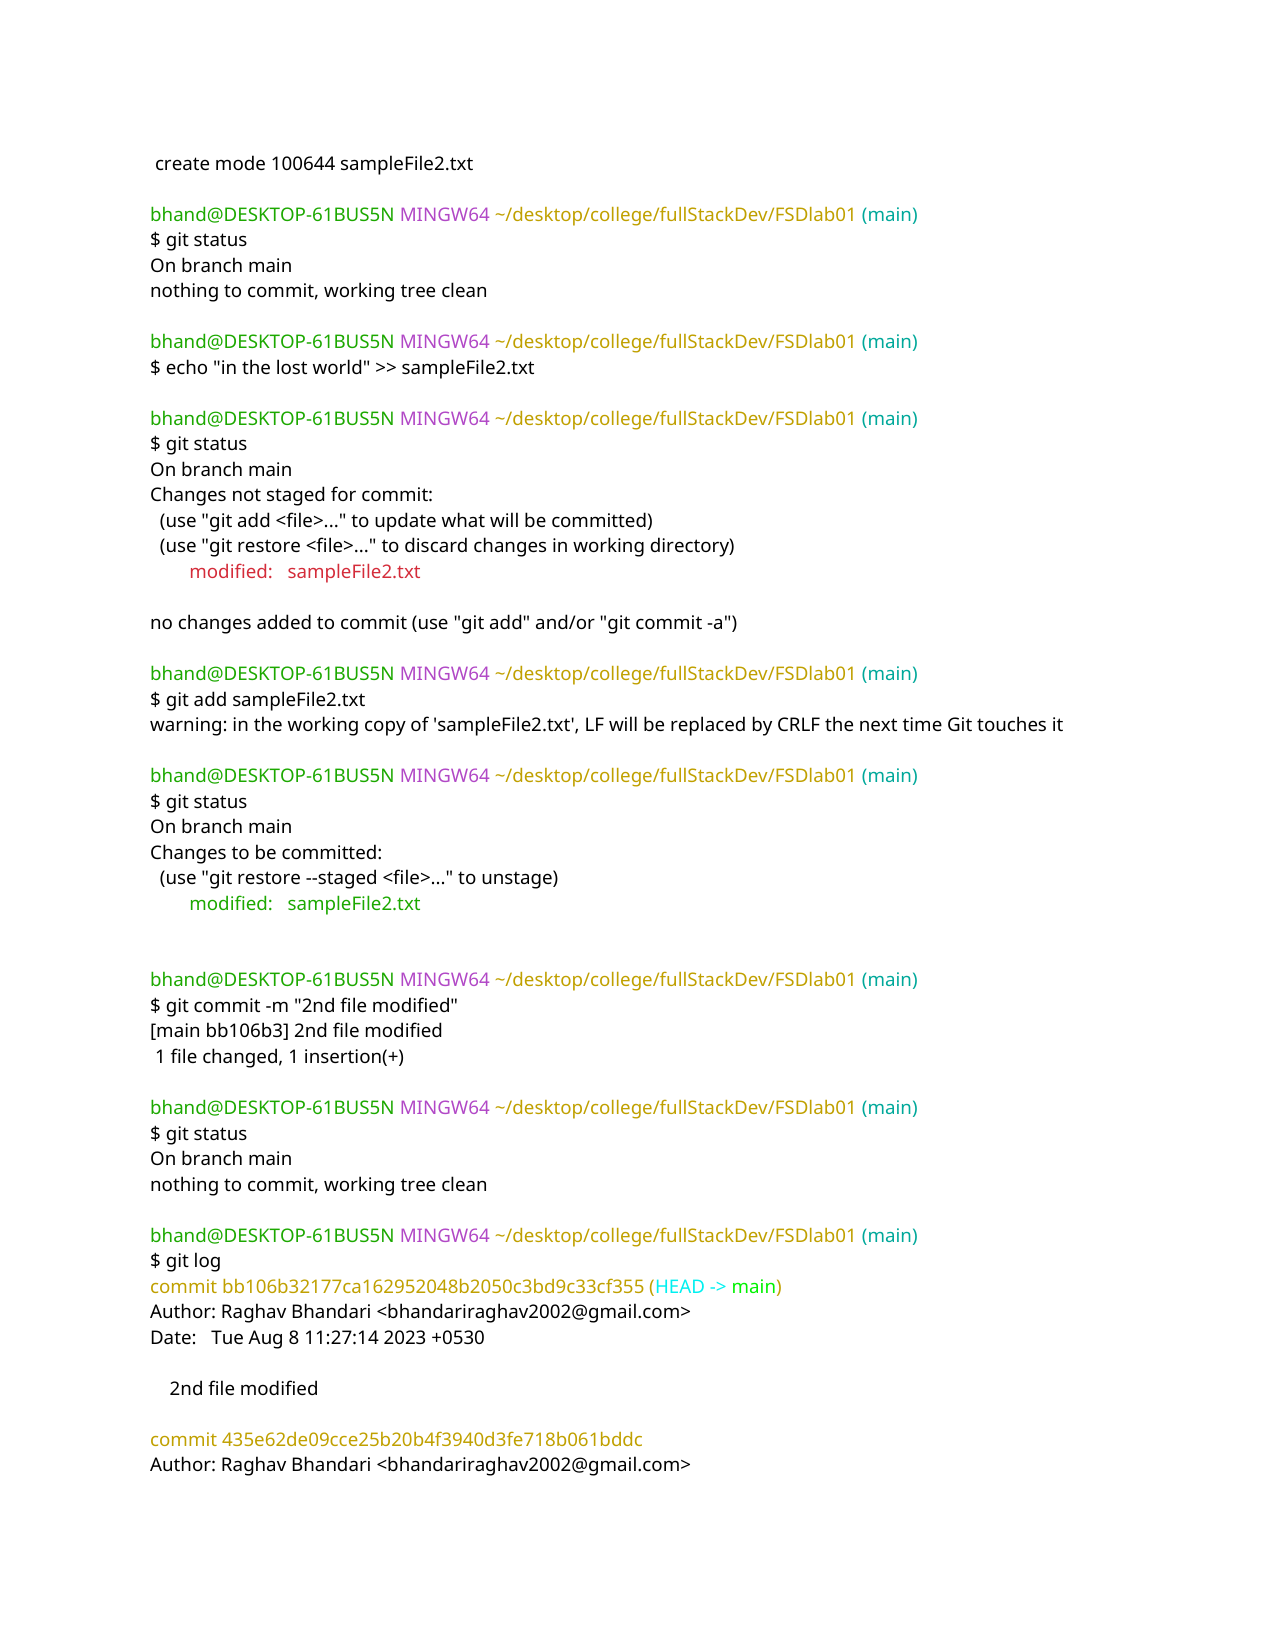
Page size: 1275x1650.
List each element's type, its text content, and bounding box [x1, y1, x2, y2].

text bhand@DESKTOP-61BUS5N MINGW64 ~/desktop/college/fullStackDev/FSDlab01 (main) [150, 762, 1125, 788]
text $ git status [150, 227, 1125, 252]
text 1 file changed, 1 insertion(+) [150, 1043, 1125, 1069]
text $ git add sampleFile2.txt [150, 686, 1125, 711]
text bhand@DESKTOP-61BUS5N MINGW64 ~/desktop/college/fullStackDev/FSDlab01 (main) [150, 1222, 1125, 1247]
text $ git commit -m "2nd file modified" [150, 992, 1125, 1018]
text Date: Tue Aug 8 11:27:14 2023 +0530 [150, 1324, 1125, 1349]
text On branch main [150, 456, 1125, 482]
text nothing to commit, working tree clean [150, 278, 1125, 303]
text (use "git add <file>..." to update what will be committed) [150, 507, 1125, 533]
text bhand@DESKTOP-61BUS5N MINGW64 ~/desktop/college/fullStackDev/FSDlab01 (main) [150, 660, 1125, 686]
text [main bb106b3] 2nd file modified [150, 1018, 1125, 1043]
text (use "git restore <file>..." to discard changes in working directory) [150, 533, 1125, 558]
text bhand@DESKTOP-61BUS5N MINGW64 ~/desktop/college/fullStackDev/FSDlab01 (main) [150, 967, 1125, 992]
text warning: in the working copy of 'sampleFile2.txt', LF will be replaced by CRLF the next time Git touches it [150, 711, 1125, 737]
text (use "git restore --staged <file>..." to unstage) [150, 864, 1125, 890]
text $ git status [150, 431, 1125, 456]
text On branch main [150, 813, 1125, 839]
text Author: Raghav Bhandari <bhandariraghav2002@gmail.com> [150, 1298, 1125, 1324]
text $ git status [150, 1120, 1125, 1145]
text modified: sampleFile2.txt [150, 558, 1125, 584]
text no changes added to commit (use "git add" and/or "git commit -a") [150, 609, 1125, 635]
text $ echo "in the lost world" >> sampleFile2.txt [150, 354, 1125, 380]
text bhand@DESKTOP-61BUS5N MINGW64 ~/desktop/college/fullStackDev/FSDlab01 (main) [150, 329, 1125, 354]
text 2nd file modified [150, 1375, 1125, 1401]
text create mode 100644 sampleFile2.txt [150, 150, 1125, 176]
text On branch main [150, 252, 1125, 278]
text On branch main [150, 1145, 1125, 1171]
text bhand@DESKTOP-61BUS5N MINGW64 ~/desktop/college/fullStackDev/FSDlab01 (main) [150, 1094, 1125, 1120]
text Changes to be committed: [150, 839, 1125, 864]
text $ git log [150, 1247, 1125, 1273]
text Author: Raghav Bhandari <bhandariraghav2002@gmail.com> [150, 1452, 1125, 1477]
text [150, 201, 1125, 227]
text bhand@DESKTOP-61BUS5N MINGW64 ~/desktop/college/fullStackDev/FSDlab01 (main) [150, 405, 1125, 431]
text commit 435e62de09cce25b20b4f3940d3fe718b061bddc [150, 1426, 1125, 1452]
text commit bb106b32177ca162952048b2050c3bd9c33cf355 (HEAD -> main) [150, 1273, 1125, 1298]
text nothing to commit, working tree clean [150, 1171, 1125, 1196]
text Changes not staged for commit: [150, 482, 1125, 507]
text $ git status [150, 788, 1125, 813]
text modified: sampleFile2.txt [150, 890, 1125, 916]
